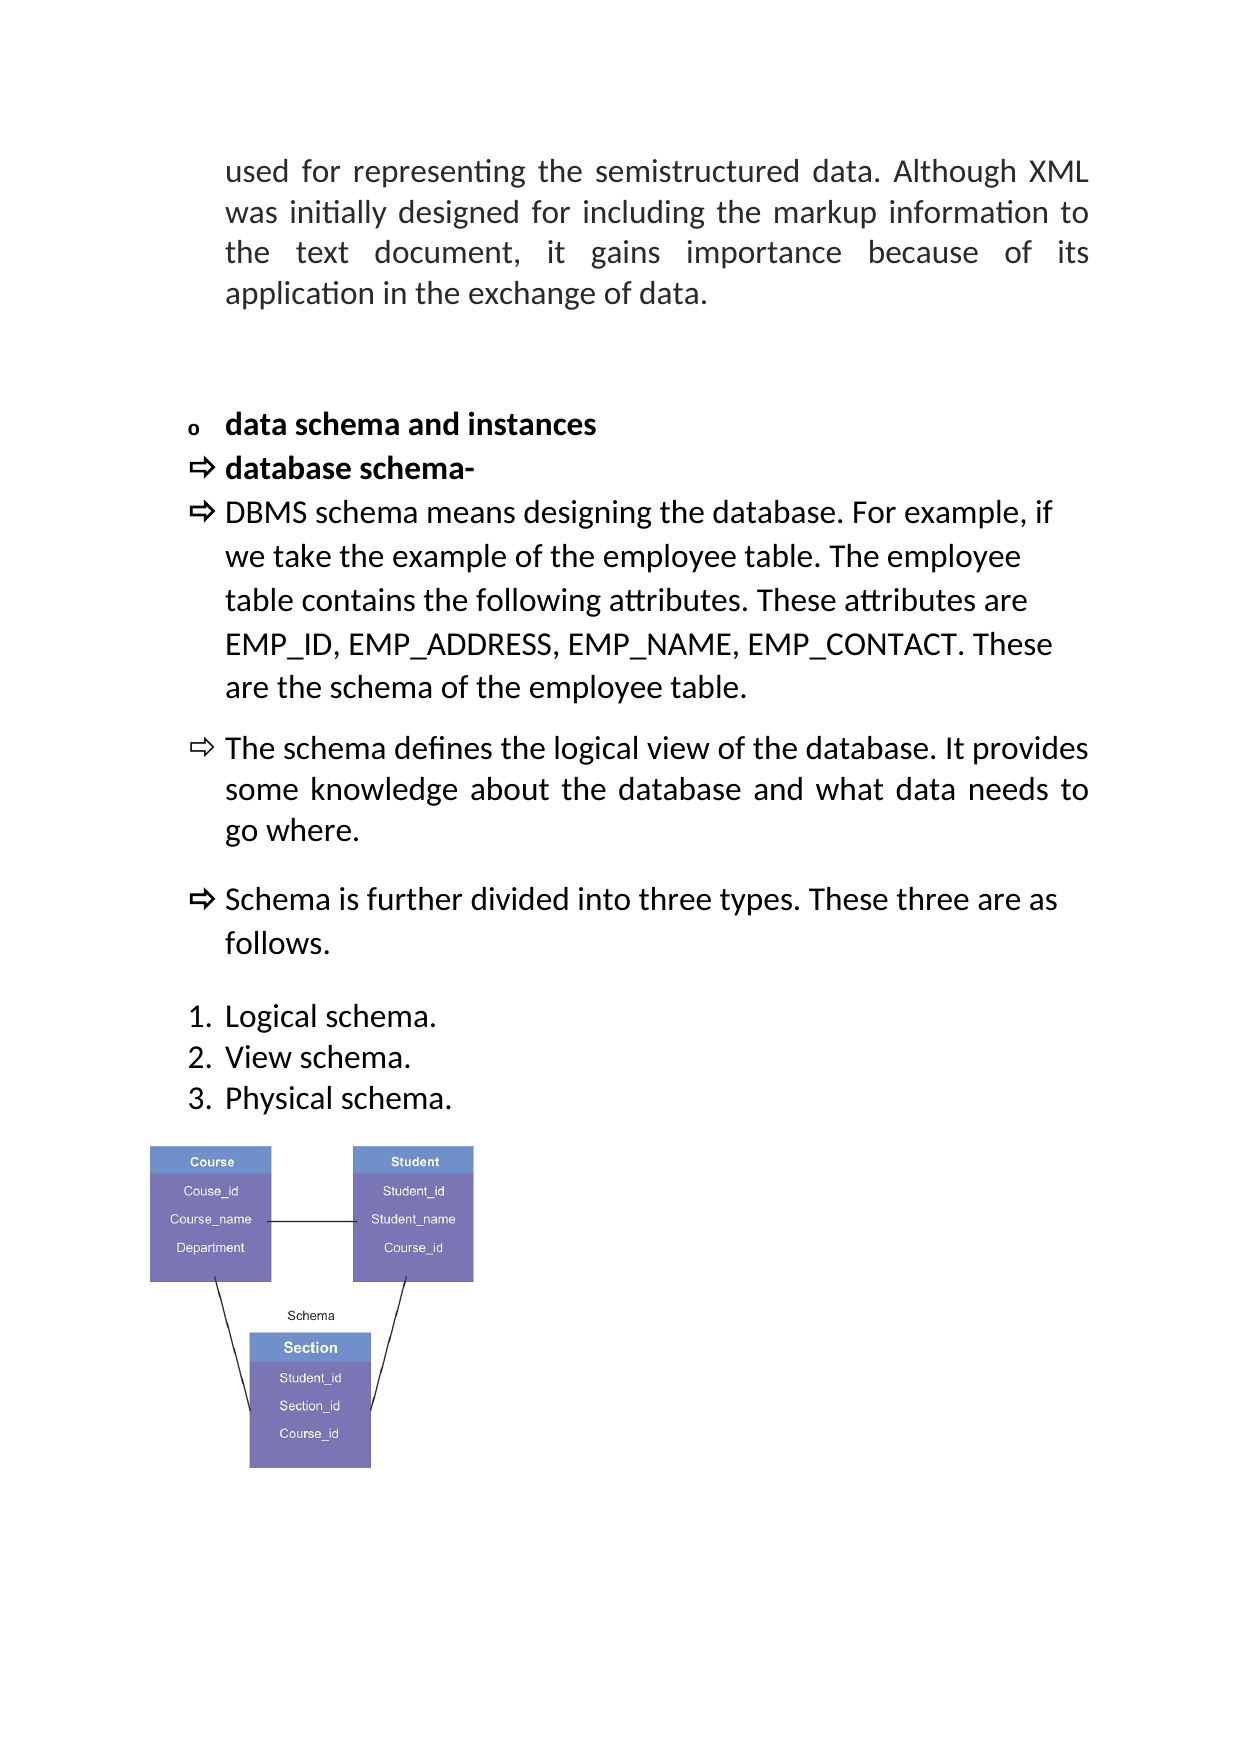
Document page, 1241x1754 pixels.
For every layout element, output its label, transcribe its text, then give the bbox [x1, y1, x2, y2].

list Logical schema. [187, 996, 1090, 1036]
list View schema. [187, 1036, 1090, 1077]
list DBMS schema means designing the database. For example, if we take the example of the employee table. The employee table contains the following attributes. These attributes are EMP_ID, EMP_ADDRESS, EMP_NAME, EMP_CONTACT. These are the schema of the employee table. [187, 491, 1090, 707]
list The schema defines the logical view of the database. It provides some knowledge about the database and what data needs to go where. [187, 727, 1090, 849]
list Physical schema. [187, 1077, 1090, 1118]
list data schema and instances [187, 403, 1090, 443]
picture [150, 1146, 474, 1468]
list database schema- [187, 447, 1090, 487]
list Schema is further divided into three types. These three are as follows. [187, 878, 1090, 963]
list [187, 150, 1090, 313]
